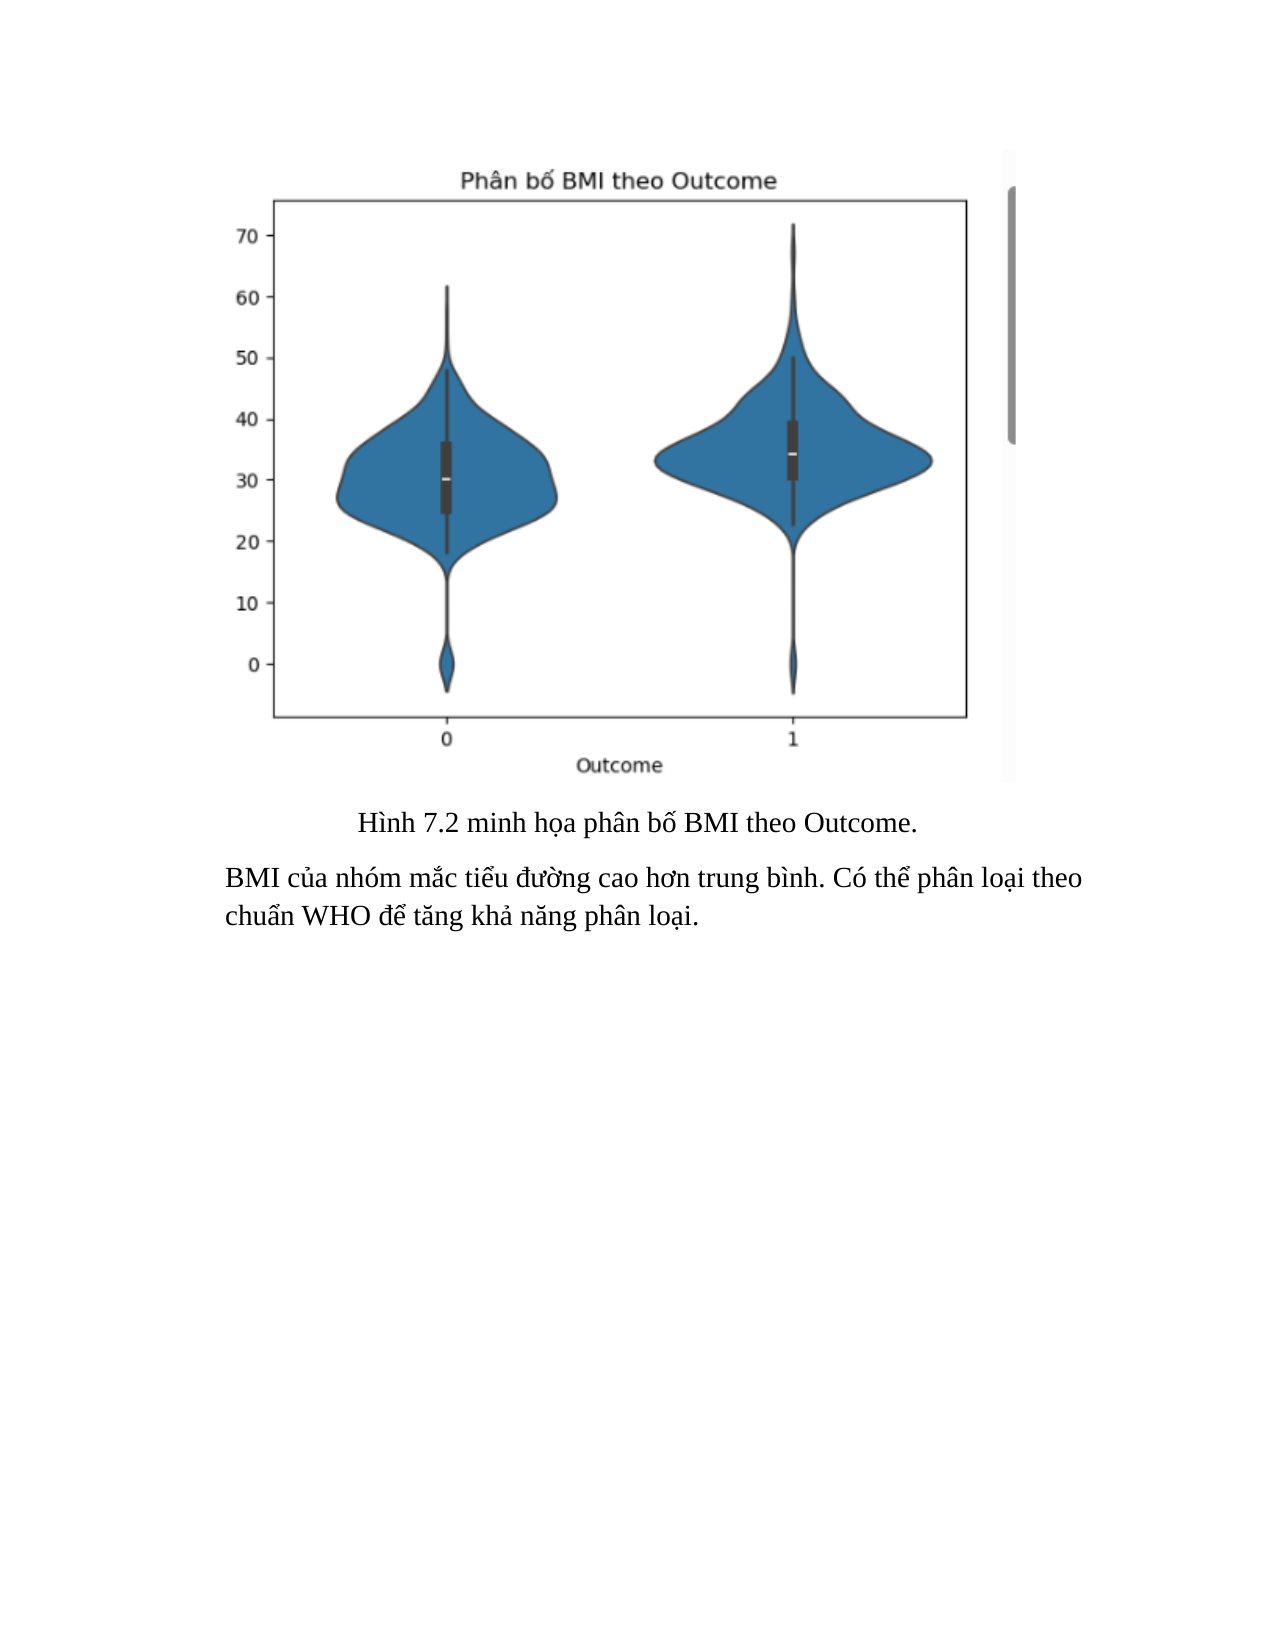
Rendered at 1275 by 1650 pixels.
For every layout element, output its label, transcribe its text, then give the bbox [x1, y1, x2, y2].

text Hình 7.2 minh họa phân bố BMI theo Outcome. [150, 805, 1125, 838]
text BMI của nhóm mắc tiểu đường cao hơn trung bình. Có thể phân loại theo chuẩn WHO để tăng khả năng phân loại. [225, 860, 1125, 932]
picture [225, 150, 1016, 783]
